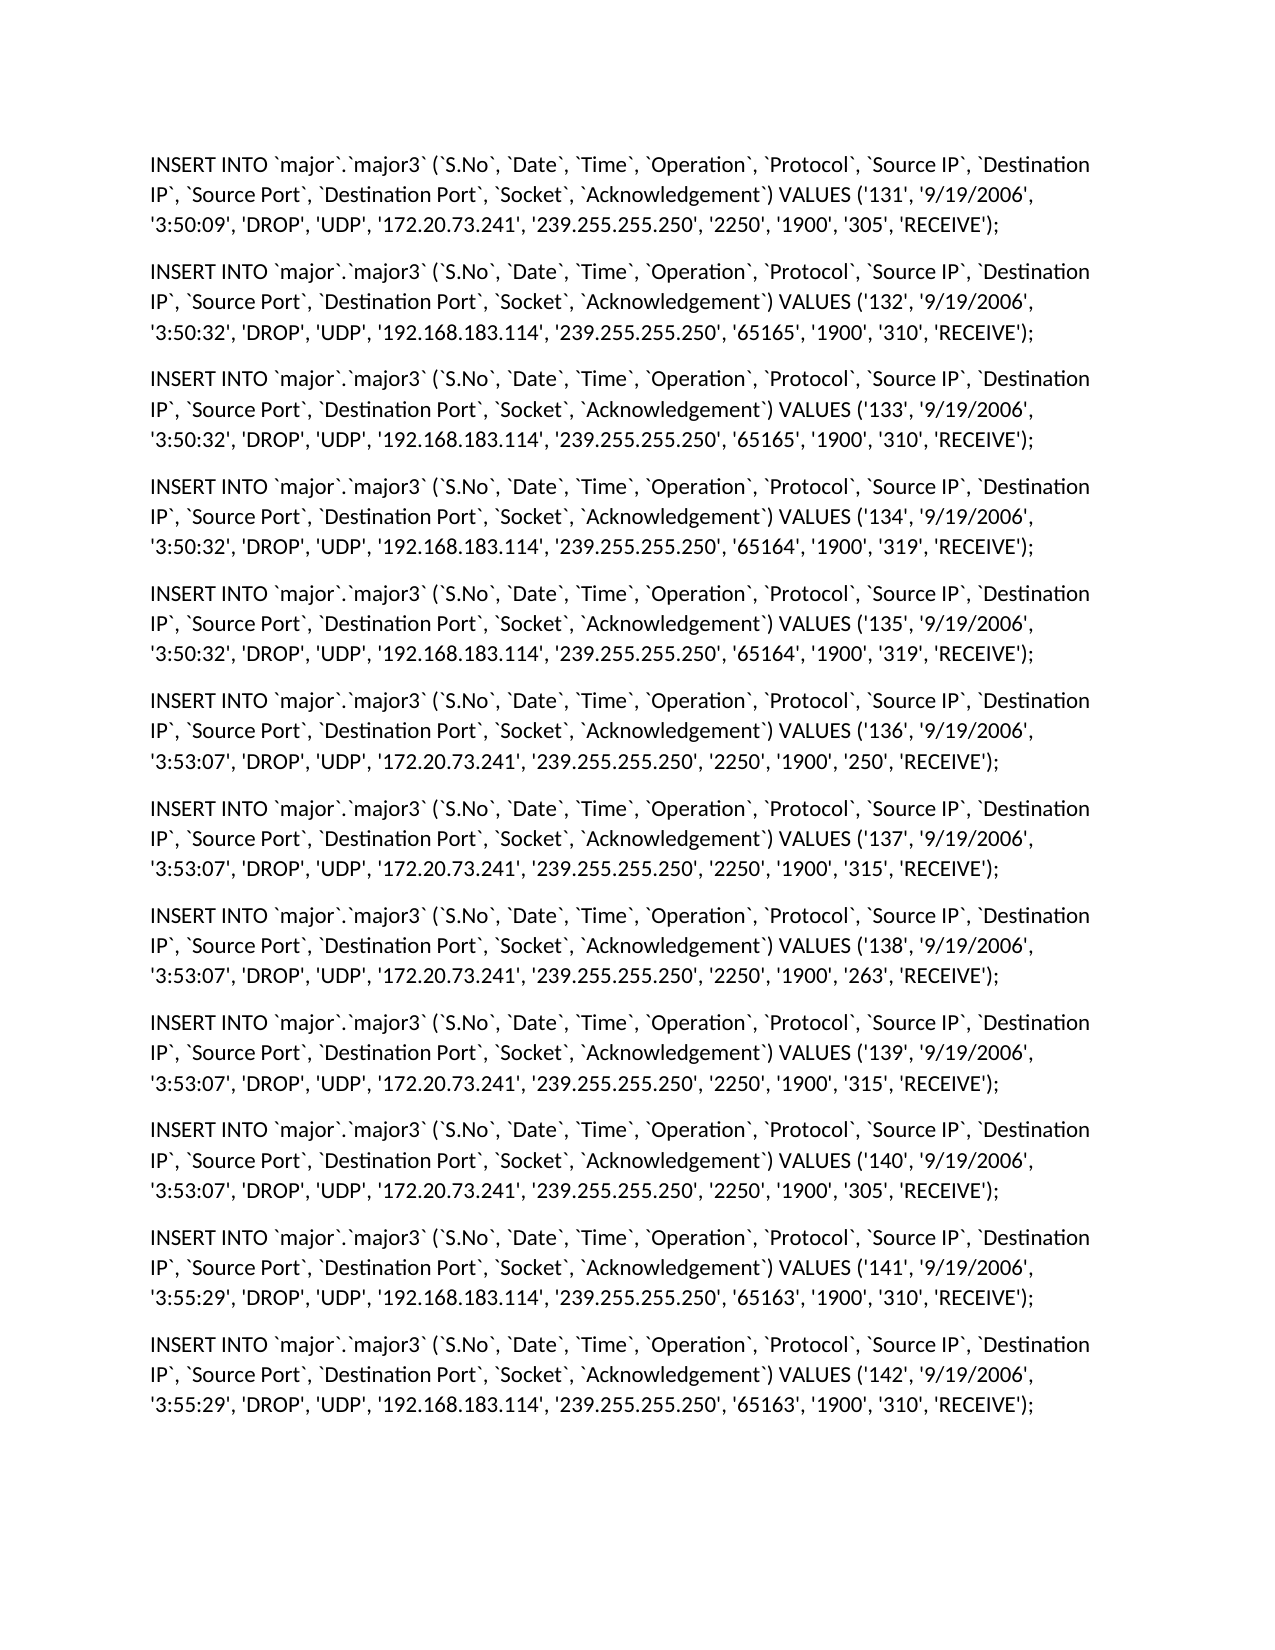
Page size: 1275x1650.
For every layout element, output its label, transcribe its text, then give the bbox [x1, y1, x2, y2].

text INSERT INTO `major`.`major3` (`S.No`, `Date`, `Time`, `Operation`, `Protocol`, `Source IP`, `Destination IP`, `Source Port`, `Destination Port`, `Socket`, `Acknowledgement`) VALUES ('141', '9/19/2006', '3:55:29', 'DROP', 'UDP', '192.168.183.114', '239.255.255.250', '65163', '1900', '310', 'RECEIVE'); [150, 1223, 1125, 1311]
text INSERT INTO `major`.`major3` (`S.No`, `Date`, `Time`, `Operation`, `Protocol`, `Source IP`, `Destination IP`, `Source Port`, `Destination Port`, `Socket`, `Acknowledgement`) VALUES ('132', '9/19/2006', '3:50:32', 'DROP', 'UDP', '192.168.183.114', '239.255.255.250', '65165', '1900', '310', 'RECEIVE'); [150, 257, 1125, 346]
text INSERT INTO `major`.`major3` (`S.No`, `Date`, `Time`, `Operation`, `Protocol`, `Source IP`, `Destination IP`, `Source Port`, `Destination Port`, `Socket`, `Acknowledgement`) VALUES ('134', '9/19/2006', '3:50:32', 'DROP', 'UDP', '192.168.183.114', '239.255.255.250', '65164', '1900', '319', 'RECEIVE'); [150, 472, 1125, 560]
text INSERT INTO `major`.`major3` (`S.No`, `Date`, `Time`, `Operation`, `Protocol`, `Source IP`, `Destination IP`, `Source Port`, `Destination Port`, `Socket`, `Acknowledgement`) VALUES ('140', '9/19/2006', '3:53:07', 'DROP', 'UDP', '172.20.73.241', '239.255.255.250', '2250', '1900', '305', 'RECEIVE'); [150, 1116, 1125, 1204]
text INSERT INTO `major`.`major3` (`S.No`, `Date`, `Time`, `Operation`, `Protocol`, `Source IP`, `Destination IP`, `Source Port`, `Destination Port`, `Socket`, `Acknowledgement`) VALUES ('135', '9/19/2006', '3:50:32', 'DROP', 'UDP', '192.168.183.114', '239.255.255.250', '65164', '1900', '319', 'RECEIVE'); [150, 579, 1125, 668]
text INSERT INTO `major`.`major3` (`S.No`, `Date`, `Time`, `Operation`, `Protocol`, `Source IP`, `Destination IP`, `Source Port`, `Destination Port`, `Socket`, `Acknowledgement`) VALUES ('142', '9/19/2006', '3:55:29', 'DROP', 'UDP', '192.168.183.114', '239.255.255.250', '65163', '1900', '310', 'RECEIVE'); [150, 1330, 1125, 1419]
text INSERT INTO `major`.`major3` (`S.No`, `Date`, `Time`, `Operation`, `Protocol`, `Source IP`, `Destination IP`, `Source Port`, `Destination Port`, `Socket`, `Acknowledgement`) VALUES ('137', '9/19/2006', '3:53:07', 'DROP', 'UDP', '172.20.73.241', '239.255.255.250', '2250', '1900', '315', 'RECEIVE'); [150, 794, 1125, 882]
text INSERT INTO `major`.`major3` (`S.No`, `Date`, `Time`, `Operation`, `Protocol`, `Source IP`, `Destination IP`, `Source Port`, `Destination Port`, `Socket`, `Acknowledgement`) VALUES ('136', '9/19/2006', '3:53:07', 'DROP', 'UDP', '172.20.73.241', '239.255.255.250', '2250', '1900', '250', 'RECEIVE'); [150, 686, 1125, 775]
text INSERT INTO `major`.`major3` (`S.No`, `Date`, `Time`, `Operation`, `Protocol`, `Source IP`, `Destination IP`, `Source Port`, `Destination Port`, `Socket`, `Acknowledgement`) VALUES ('131', '9/19/2006', '3:50:09', 'DROP', 'UDP', '172.20.73.241', '239.255.255.250', '2250', '1900', '305', 'RECEIVE'); [150, 150, 1125, 238]
text INSERT INTO `major`.`major3` (`S.No`, `Date`, `Time`, `Operation`, `Protocol`, `Source IP`, `Destination IP`, `Source Port`, `Destination Port`, `Socket`, `Acknowledgement`) VALUES ('138', '9/19/2006', '3:53:07', 'DROP', 'UDP', '172.20.73.241', '239.255.255.250', '2250', '1900', '263', 'RECEIVE'); [150, 901, 1125, 989]
text INSERT INTO `major`.`major3` (`S.No`, `Date`, `Time`, `Operation`, `Protocol`, `Source IP`, `Destination IP`, `Source Port`, `Destination Port`, `Socket`, `Acknowledgement`) VALUES ('133', '9/19/2006', '3:50:32', 'DROP', 'UDP', '192.168.183.114', '239.255.255.250', '65165', '1900', '310', 'RECEIVE'); [150, 364, 1125, 453]
text INSERT INTO `major`.`major3` (`S.No`, `Date`, `Time`, `Operation`, `Protocol`, `Source IP`, `Destination IP`, `Source Port`, `Destination Port`, `Socket`, `Acknowledgement`) VALUES ('139', '9/19/2006', '3:53:07', 'DROP', 'UDP', '172.20.73.241', '239.255.255.250', '2250', '1900', '315', 'RECEIVE'); [150, 1008, 1125, 1097]
